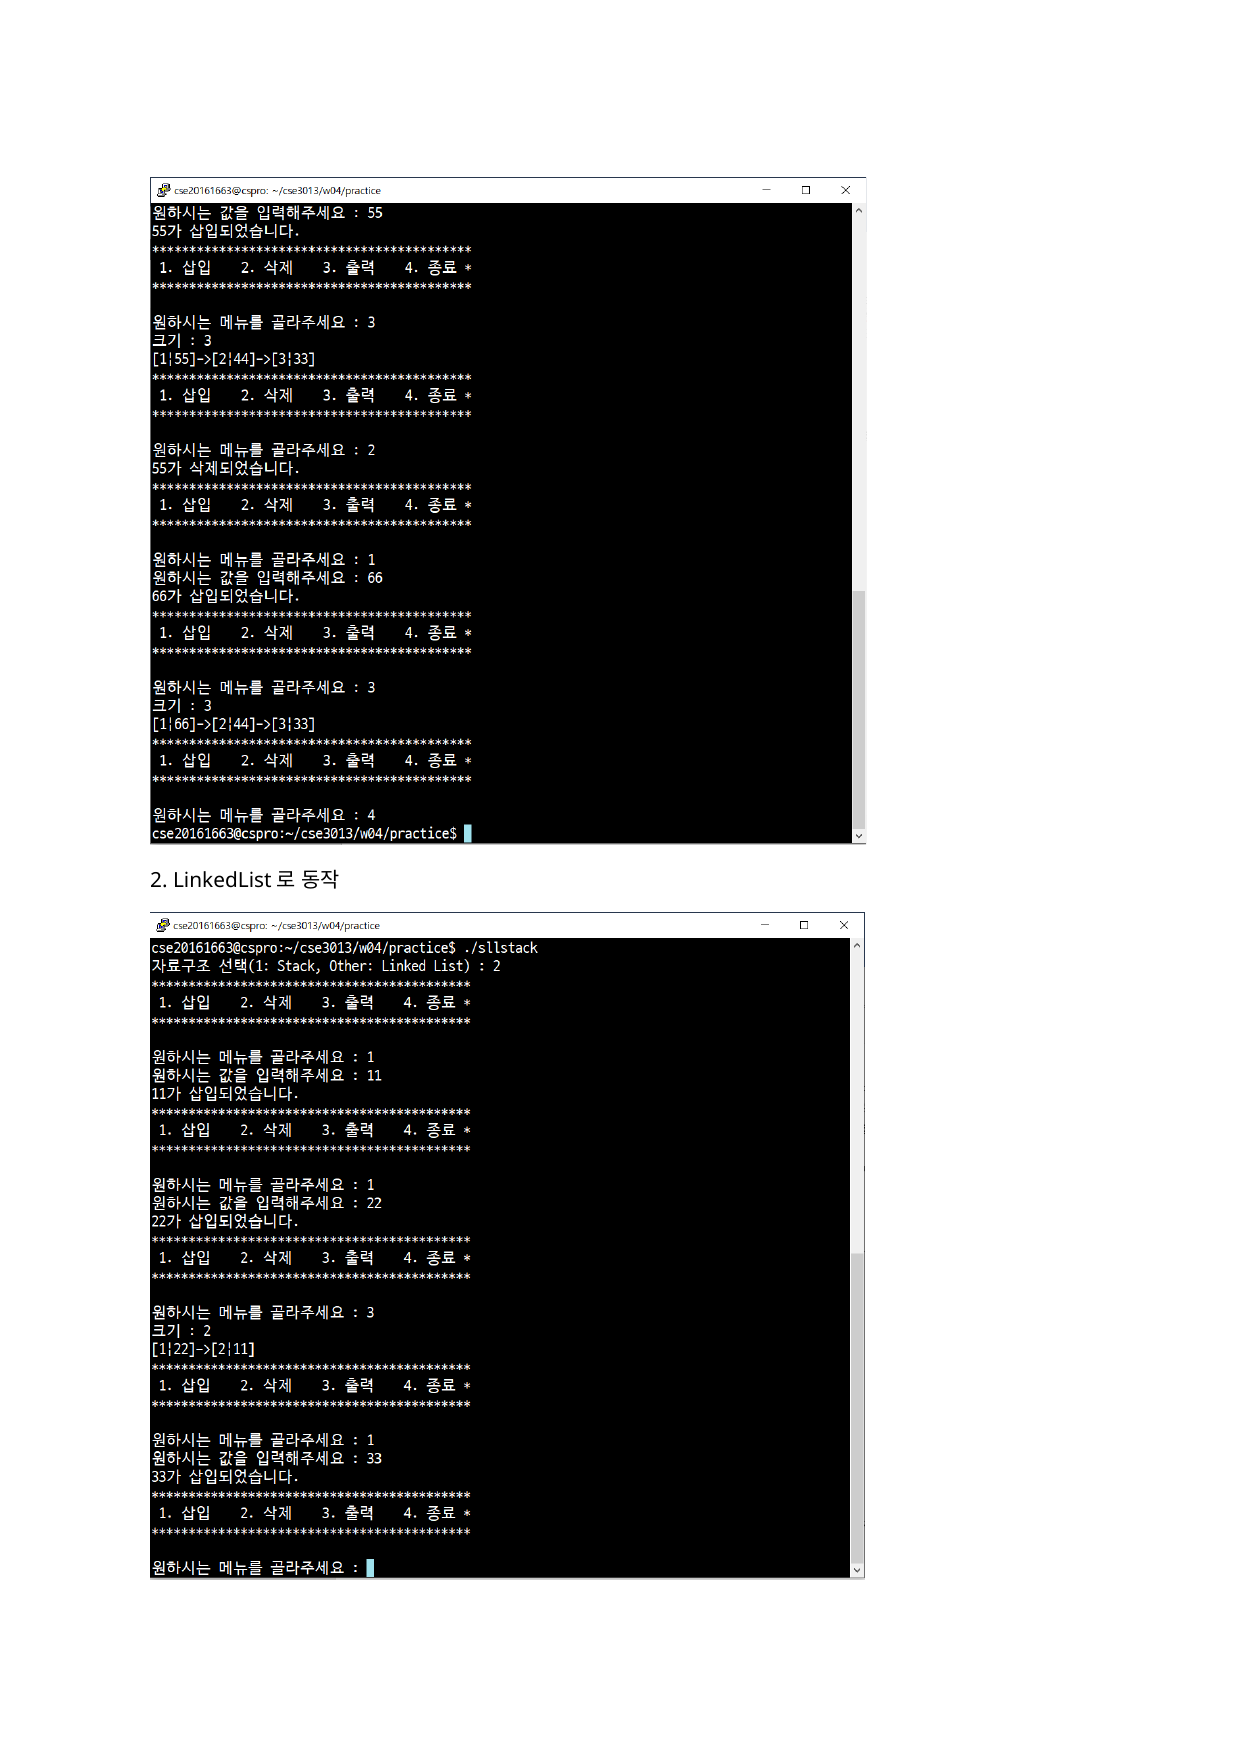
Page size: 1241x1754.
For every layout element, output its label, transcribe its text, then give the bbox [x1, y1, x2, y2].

picture [150, 912, 865, 1580]
text 2. LinkedList로 동작 [150, 863, 1090, 894]
picture [150, 177, 867, 845]
